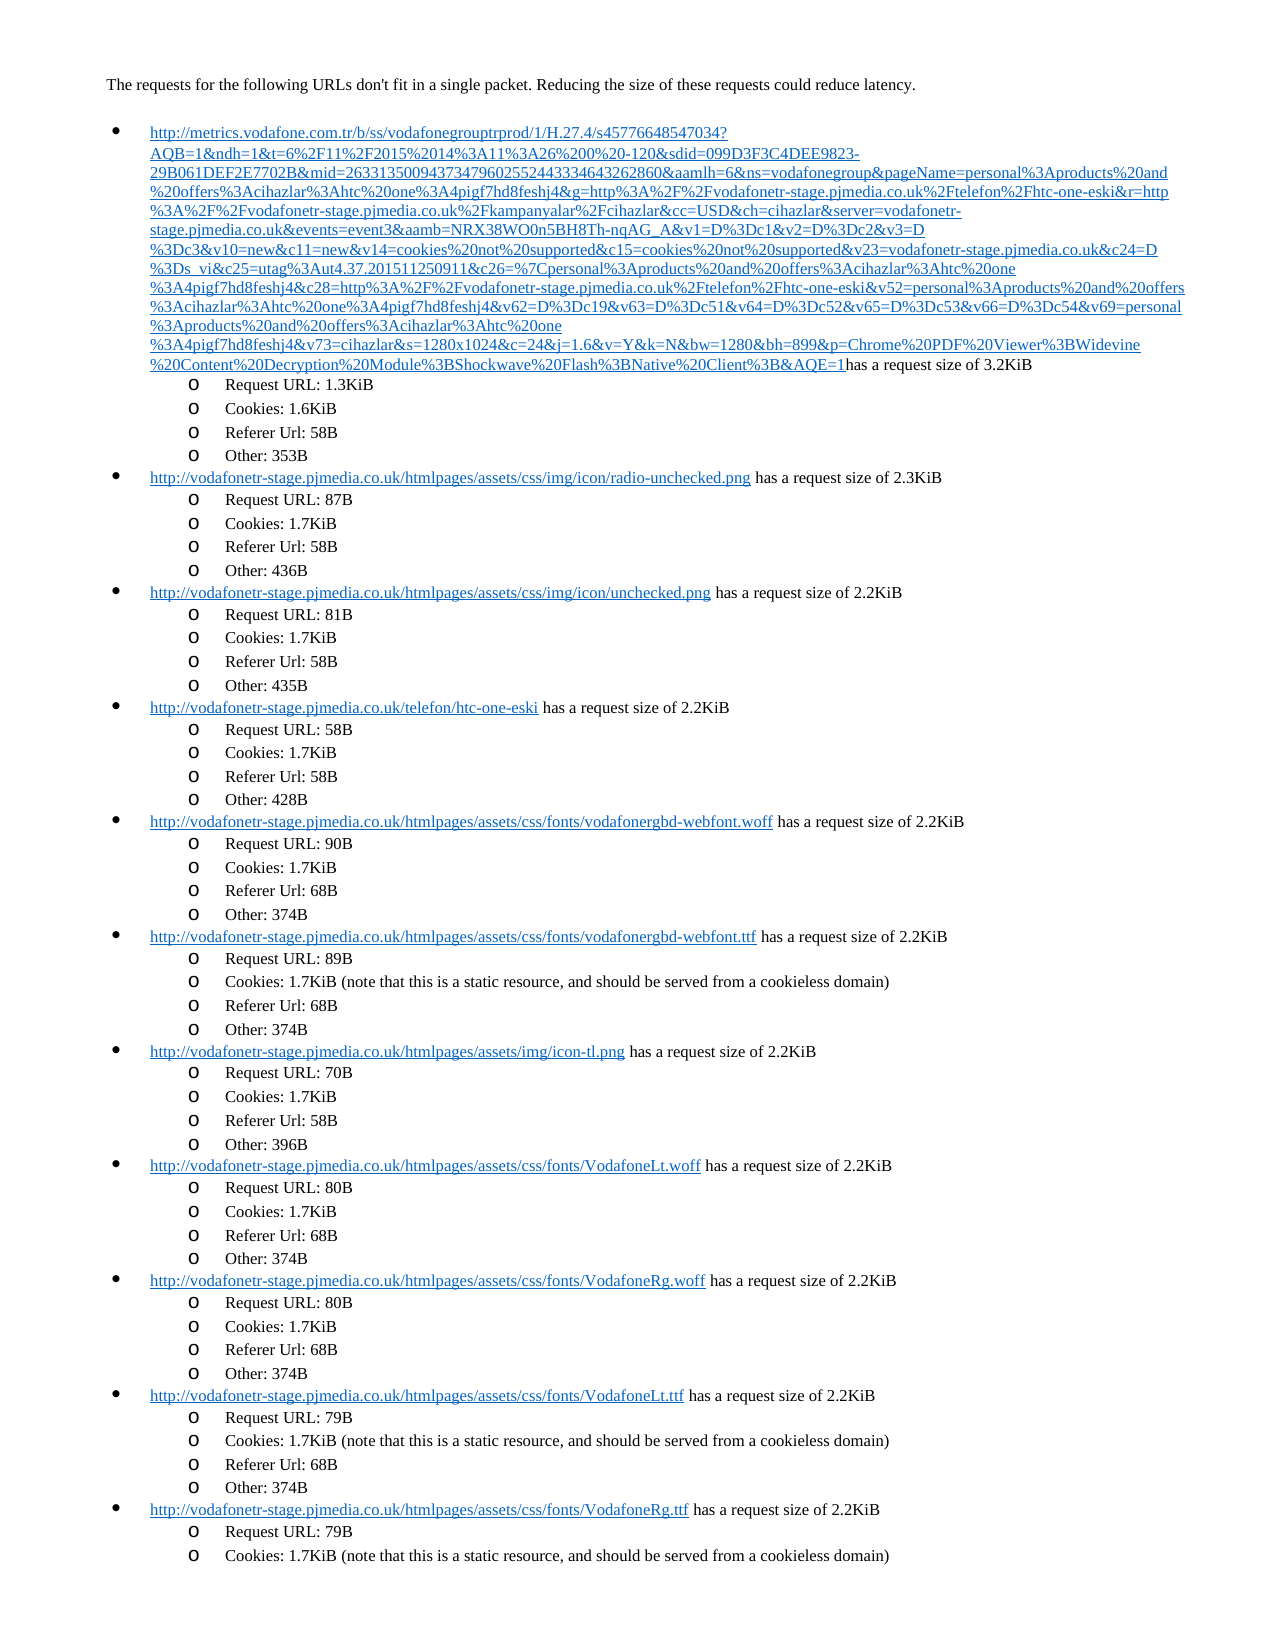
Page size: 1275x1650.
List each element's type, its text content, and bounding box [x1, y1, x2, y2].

list Cookies: 1.7KiB (note that this is a static resource, and should be served from a cookieless domain) [187, 1429, 1200, 1453]
list http://vodafonetr-stage.pjmedia.co.uk/htmlpages/assets/css/img/icon/unchecked.png has a request size of 2.2KiB [112, 583, 1200, 603]
list Other: 374B [187, 1247, 1200, 1271]
list Other: 374B [187, 1018, 1200, 1041]
list Referer Url: 58B [187, 650, 1200, 674]
text The requests for the following URLs don't fit in a single packet. Reducing the size of these requests could reduce latency. [106, 75, 1184, 94]
list Other: 428B [187, 788, 1200, 812]
list http://vodafonetr-stage.pjmedia.co.uk/htmlpages/assets/css/fonts/VodafoneLt.ttf has a request size of 2.2KiB [112, 1386, 1200, 1406]
list Other: 436B [187, 559, 1200, 583]
list Referer Url: 68B [187, 1223, 1200, 1247]
list Cookies: 1.7KiB (note that this is a static resource, and should be served from a cookieless domain) [187, 971, 1200, 994]
list Request URL: 79B [187, 1406, 1200, 1429]
list http://metrics.vodafone.com.tr/b/ss/vodafonegrouptrprod/1/H.27.4/s45776648547034?AQB=1&ndh=1&t=6%2F11%2F2015%2014%3A11%3A26%200%20-120&sdid=099D3F3C4DEE9823-29B061DEF2E7702B&mid=26331350094373479602552443334643262860&aamlh=6&ns=vodafonegroup&pageName=personal%3Aproducts%20and%20offers%3Acihazlar%3Ahtc%20one%3A4pigf7hd8feshj4&g=http%3A%2F%2Fvodafonetr-stage.pjmedia.co.uk%2Ftelefon%2Fhtc-one-eski&r=http%3A%2F%2Fvodafonetr-stage.pjmedia.co.uk%2Fkampanyalar%2Fcihazlar&cc=USD&ch=cihazlar&server=vodafonetr-stage.pjmedia.co.uk&events=event3&aamb=NRX38WO0n5BH8Th-nqAG_A&v1=D%3Dc1&v2=D%3Dc2&v3=D%3Dc3&v10=new&c11=new&v14=cookies%20not%20supported&c15=cookies%20not%20supported&v23=vodafonetr-stage.pjmedia.co.uk&c24=D%3Ds_vi&c25=utag%3Aut4.37.201511250911&c26=%7Cpersonal%3Aproducts%20and%20offers%3Acihazlar%3Ahtc%20one%3A4pigf7hd8feshj4&c28=http%3A%2F%2Fvodafonetr-stage.pjmedia.co.uk%2Ftelefon%2Fhtc-one-eski&v52=personal%3Aproducts%20and%20offers%3Acihazlar%3Ahtc%20one%3A4pigf7hd8feshj4&v62=D%3Dc19&v63=D%3Dc51&v64=D%3Dc52&v65=D%3Dc53&v66=D%3Dc54&v69=personal%3Aproducts%20and%20offers%3Acihazlar%3Ahtc%20one%3A4pigf7hd8feshj4&v73=cihazlar&s=1280x1024&c=24&j=1.6&v=Y&k=N&bw=1280&bh=899&p=Chrome%20PDF%20Viewer%3BWidevine%20Content%20Decryption%20Module%3BShockwave%20Flash%3BNative%20Client%3B&AQE=1has a request size of 3.2KiB [112, 123, 1200, 373]
list Referer Url: 68B [187, 1338, 1200, 1362]
list Referer Url: 68B [187, 994, 1200, 1018]
list Other: 374B [187, 1362, 1200, 1386]
list Cookies: 1.7KiB [187, 512, 1200, 535]
list Request URL: 1.3KiB [187, 373, 1200, 397]
list Other: 374B [187, 903, 1200, 927]
list http://vodafonetr-stage.pjmedia.co.uk/htmlpages/assets/css/fonts/VodafoneRg.woff has a request size of 2.2KiB [112, 1271, 1200, 1291]
list http://vodafonetr-stage.pjmedia.co.uk/htmlpages/assets/css/img/icon/radio-unchecked.png has a request size of 2.3KiB [112, 468, 1200, 488]
list http://vodafonetr-stage.pjmedia.co.uk/htmlpages/assets/css/fonts/VodafoneLt.woff has a request size of 2.2KiB [112, 1156, 1200, 1176]
list http://vodafonetr-stage.pjmedia.co.uk/telefon/htc-one-eski has a request size of 2.2KiB [112, 697, 1200, 717]
list Referer Url: 58B [187, 421, 1200, 444]
list Other: 435B [187, 674, 1200, 697]
list http://vodafonetr-stage.pjmedia.co.uk/htmlpages/assets/css/fonts/VodafoneRg.ttf has a request size of 2.2KiB [112, 1500, 1200, 1520]
list Referer Url: 58B [187, 1109, 1200, 1132]
list Cookies: 1.7KiB [187, 1200, 1200, 1223]
list Referer Url: 58B [187, 535, 1200, 559]
list Cookies: 1.7KiB (note that this is a static resource, and should be served from a cookieless domain) [187, 1544, 1200, 1568]
list Cookies: 1.7KiB [187, 1314, 1200, 1338]
list Cookies: 1.7KiB [187, 741, 1200, 765]
list Referer Url: 68B [187, 1453, 1200, 1477]
list http://vodafonetr-stage.pjmedia.co.uk/htmlpages/assets/img/icon-tl.png has a request size of 2.2KiB [112, 1041, 1200, 1062]
list Cookies: 1.7KiB [187, 626, 1200, 650]
list http://vodafonetr-stage.pjmedia.co.uk/htmlpages/assets/css/fonts/vodafonergbd-webfont.woff has a request size of 2.2KiB [112, 812, 1200, 832]
list Referer Url: 58B [187, 765, 1200, 788]
list Request URL: 80B [187, 1291, 1200, 1314]
list Cookies: 1.7KiB [187, 856, 1200, 879]
list Cookies: 1.6KiB [187, 397, 1200, 421]
list Other: 396B [187, 1132, 1200, 1156]
list Request URL: 81B [187, 603, 1200, 626]
list Referer Url: 68B [187, 879, 1200, 903]
list Request URL: 90B [187, 832, 1200, 856]
list http://vodafonetr-stage.pjmedia.co.uk/htmlpages/assets/css/fonts/vodafonergbd-webfont.ttf has a request size of 2.2KiB [112, 927, 1200, 947]
list Other: 353B [187, 444, 1200, 468]
list Request URL: 89B [187, 947, 1200, 971]
list Request URL: 58B [187, 717, 1200, 741]
list Request URL: 79B [187, 1520, 1200, 1544]
list Cookies: 1.7KiB [187, 1085, 1200, 1109]
list Other: 374B [187, 1477, 1200, 1500]
list Request URL: 70B [187, 1062, 1200, 1085]
list Request URL: 87B [187, 488, 1200, 512]
list Request URL: 80B [187, 1176, 1200, 1200]
